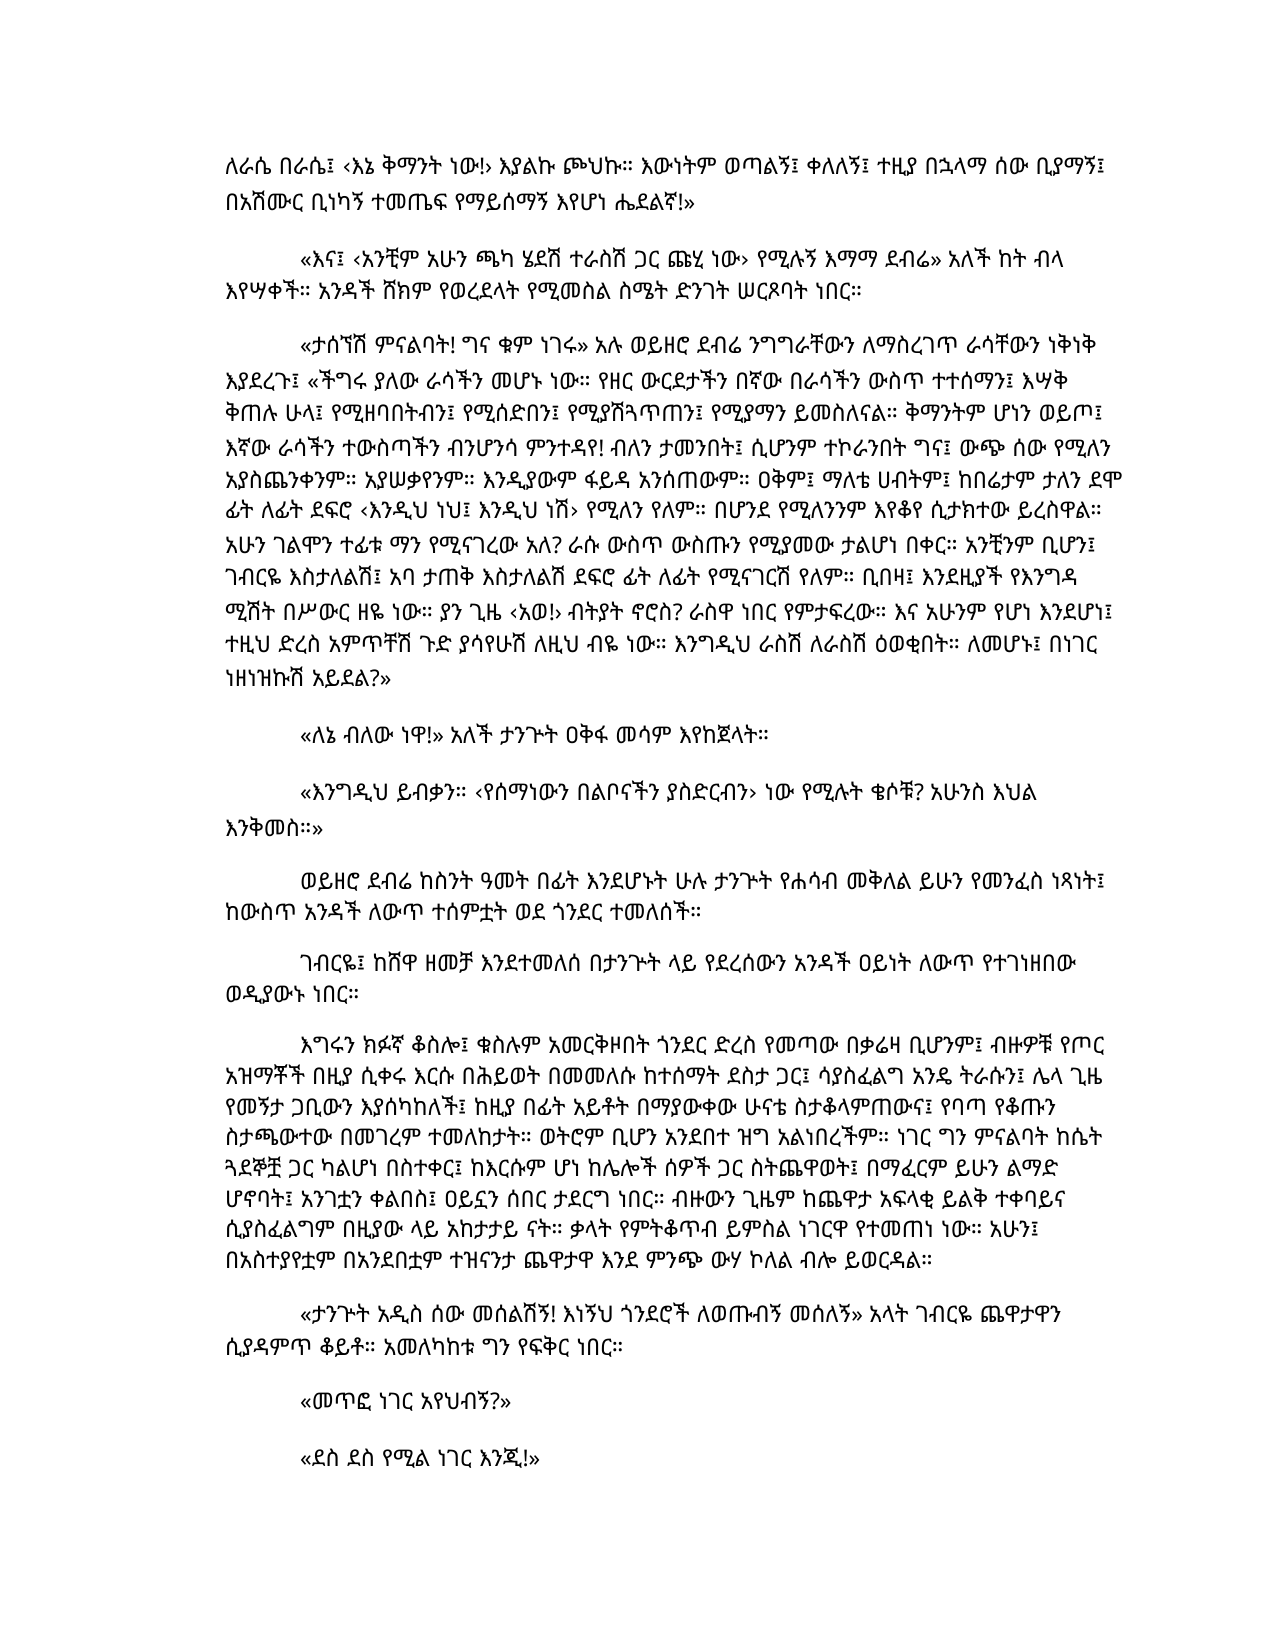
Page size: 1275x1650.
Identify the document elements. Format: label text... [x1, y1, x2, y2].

text «ታሰኘሽ ምናልባት! ግና ቁም ነገሩ» አሉ ወይዘሮ ደብሬ ንግግራቸውን ለማስረገጥ ራሳቸውን ነቅነቅ እያደረጉ፤ «ችግሩ ያለው ራሳችን መሆኑ ነው። የዘር ውርደታችን በኛው በራሳችን ውስጥ ተተሰማን፤ እሣቅ ቅጠሉ ሁላ፤ የሚዘባበትብን፤ የሚሰድበን፤ የሚያሽጓጥጠን፤ የሚያማን ይመስለናል። ቅማንትም ሆነን ወይጦ፤ እኛው ራሳችን ተውስጣችን ብንሆንሳ ምንተዳየ! ብለን ታመንበት፤ ሲሆንም ተኮራንበት ግና፤ ውጭ ሰው የሚለን አያስጨንቀንም። አያሠቃየንም። እንዲያውም ፋይዳ አንሰጠውም። ዐቅም፤ ማለቴ ሀብትም፤ ከበሬታም ታለን ደሞ ፊት ለፊት ደፍሮ ‹እንዲህ ነህ፤ እንዲህ ነሽ› የሚለን የለም። በሆንደ የሚለንንም እየቆየ ሲታክተው ይረስዋል። አሁን ገልሞን ተፊቱ ማን የሚናገረው አለ? ራሱ ውስጥ ውስጡን የሚያመው ታልሆነ በቀር። አንቺንም ቢሆን፤ ገብርዬ እስታለልሽ፤ አባ ታጠቅ እስታለልሽ ደፍሮ ፊት ለፊት የሚናገርሽ የለም። ቢበዛ፤ እንደዚያች የእንግዳ ሚሽት በሥውር ዘዬ ነው። ያን ጊዜ ‹አወ!› ብትያት ኖሮስ? ራስዋ ነበር የምታፍረው። እና አሁንም የሆነ እንደሆነ፤ ተዚህ ድረስ አምጥቸሽ ጉድ ያሳየሁሽ ለዚህ ብዬ ነው። እንግዲህ ራስሽ ለራስሽ ዕወቂበት። ለመሆኑ፤ በነገር ነዘነዝኩሽ አይደል?» [225, 329, 1125, 693]
text ወይዘሮ ደብሬ ከስንት ዓመት በፊት እንደሆኑት ሁሉ ታንጕት የሐሳብ መቅለል ይሁን የመንፈስ ነጻነት፤ ከውስጥ አንዳች ለውጥ ተሰምቷት ወደ ጎንደር ተመለሰች። [225, 868, 1125, 926]
text እግሩን ክፉኛ ቆስሎ፤ ቁስሉም አመርቅዞበት ጎንደር ድረስ የመጣው በቃሬዛ ቢሆንም፤ ብዙዎቹ የጦር አዝማቾች በዚያ ሲቀሩ እርሱ በሕይወት በመመለሱ ከተሰማት ደስታ ጋር፤ ሳያስፈልግ አንዴ ትራሱን፤ ሌላ ጊዜ የመኝታ ጋቢውን እያሰካከለች፤ ከዚያ በፊት አይቶት በማያውቀው ሁናቴ ስታቆላምጠውና፤ የባጣ የቆጡን ስታጫውተው በመገረም ተመለከታት። ወትሮም ቢሆን አንደበተ ዝግ አልነበረችም። ነገር ግን ምናልባት ከሴት ጓደኞቿ ጋር ካልሆነ በስተቀር፤ ከእርሱም ሆነ ከሌሎች ሰዎች ጋር ስትጨዋወት፤ በማፈርም ይሁን ልማድ ሆኖባት፤ አንገቷን ቀልበስ፤ ዐይኗን ሰበር ታደርግ ነበር። ብዙውን ጊዜም ከጨዋታ አፍላቂ ይልቅ ተቀባይና ሲያስፈልግም በዚያው ላይ አከታታይ ናት። ቃላት የምትቆጥብ ይምስል ነገርዋ የተመጠነ ነው። አሁን፤ በአስተያየቷም በአንደበቷም ተዝናንታ ጨዋታዋ እንደ ምንጭ ውሃ ኮለል ብሎ ይወርዳል። [225, 1033, 1125, 1274]
text «እንግዲህ ይብቃን። ‹የሰማነውን በልቦናችን ያስድርብን› ነው የሚሉት ቄሶቹ? አሁንስ እህል እንቅመስ።» [225, 776, 1125, 843]
text «ለኔ ብለው ነዋ!» አለች ታንጕት ዐቅፋ መሳም እየከጀላት። [225, 719, 1125, 750]
text «እና፤ ‹አንቺም አሁን ጫካ ሄደሽ ተራስሽ ጋር ጩሂ ነው› የሚሉኝ እማማ ደብሬ» አለች ከት ብላ እየሣቀች። አንዳች ሸክም የወረደላት የሚመስል ስሜት ድንገት ሠርጾባት ነበር። [225, 243, 1125, 304]
text «ደስ ደስ የሚል ነገር እንጂ!» [225, 1442, 1125, 1473]
text «ታንጕት አዲስ ሰው መሰልሽኝ! እነኝህ ጎንደሮች ለወጡብኝ መሰለኝ» አላት ገብርዬ ጨዋታዋን ሲያዳምጥ ቆይቶ። አመለካከቱ ግን የፍቅር ነበር። [225, 1298, 1125, 1360]
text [225, 150, 1125, 217]
text «መጥፎ ነገር አየህብኝ?» [225, 1385, 1125, 1416]
text ገብርዬ፤ ከሸዋ ዘመቻ እንደተመለሰ በታንጕት ላይ የደረሰውን አንዳች ዐይነት ለውጥ የተገነዘበው ወዲያውኑ ነበር። [225, 951, 1125, 1008]
